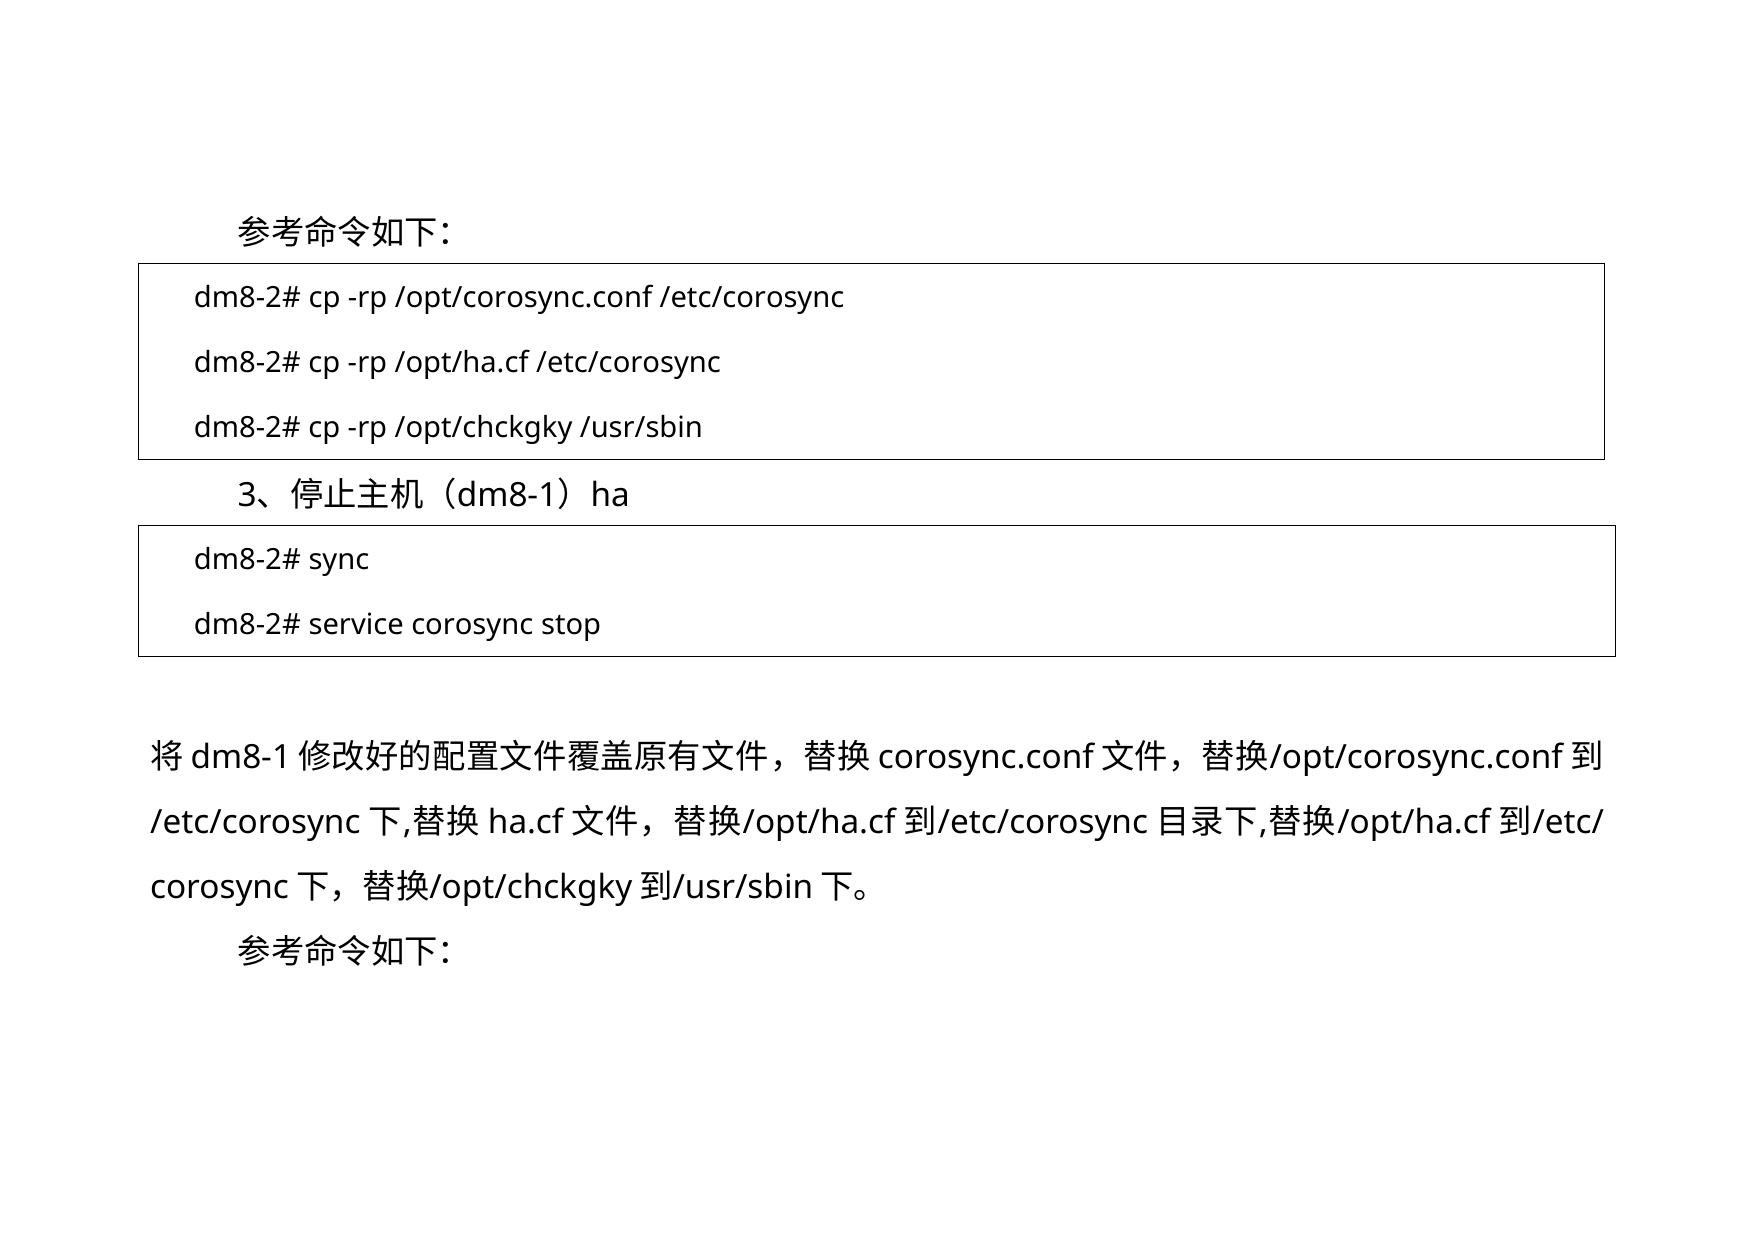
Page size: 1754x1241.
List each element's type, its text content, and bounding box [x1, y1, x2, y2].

text 参考命令如下： [150, 198, 1604, 263]
list 停止主机（dm8-1）ha [194, 460, 1604, 525]
table_header dm8-2# sync dm8-2# service corosync stop [139, 526, 1615, 656]
text 参考命令如下： [150, 917, 1604, 982]
text 将dm8-1修改好的配置文件覆盖原有文件，替换corosync.conf文件，替换/opt/corosync.conf到/etc/corosync下,替换ha.cf文件，替换/opt/ha.cf到/etc/corosync目录下,替换/opt/ha.cf到/etc/corosync下，替换/opt/chckgky到/usr/sbin下。 [150, 722, 1604, 917]
table_header dm8-2# cp -rp /opt/corosync.conf /etc/corosync dm8-2# cp -rp /opt/ha.cf /etc/corosync dm8-2# cp -rp /opt/chckgky /usr/sbin [139, 264, 1604, 459]
